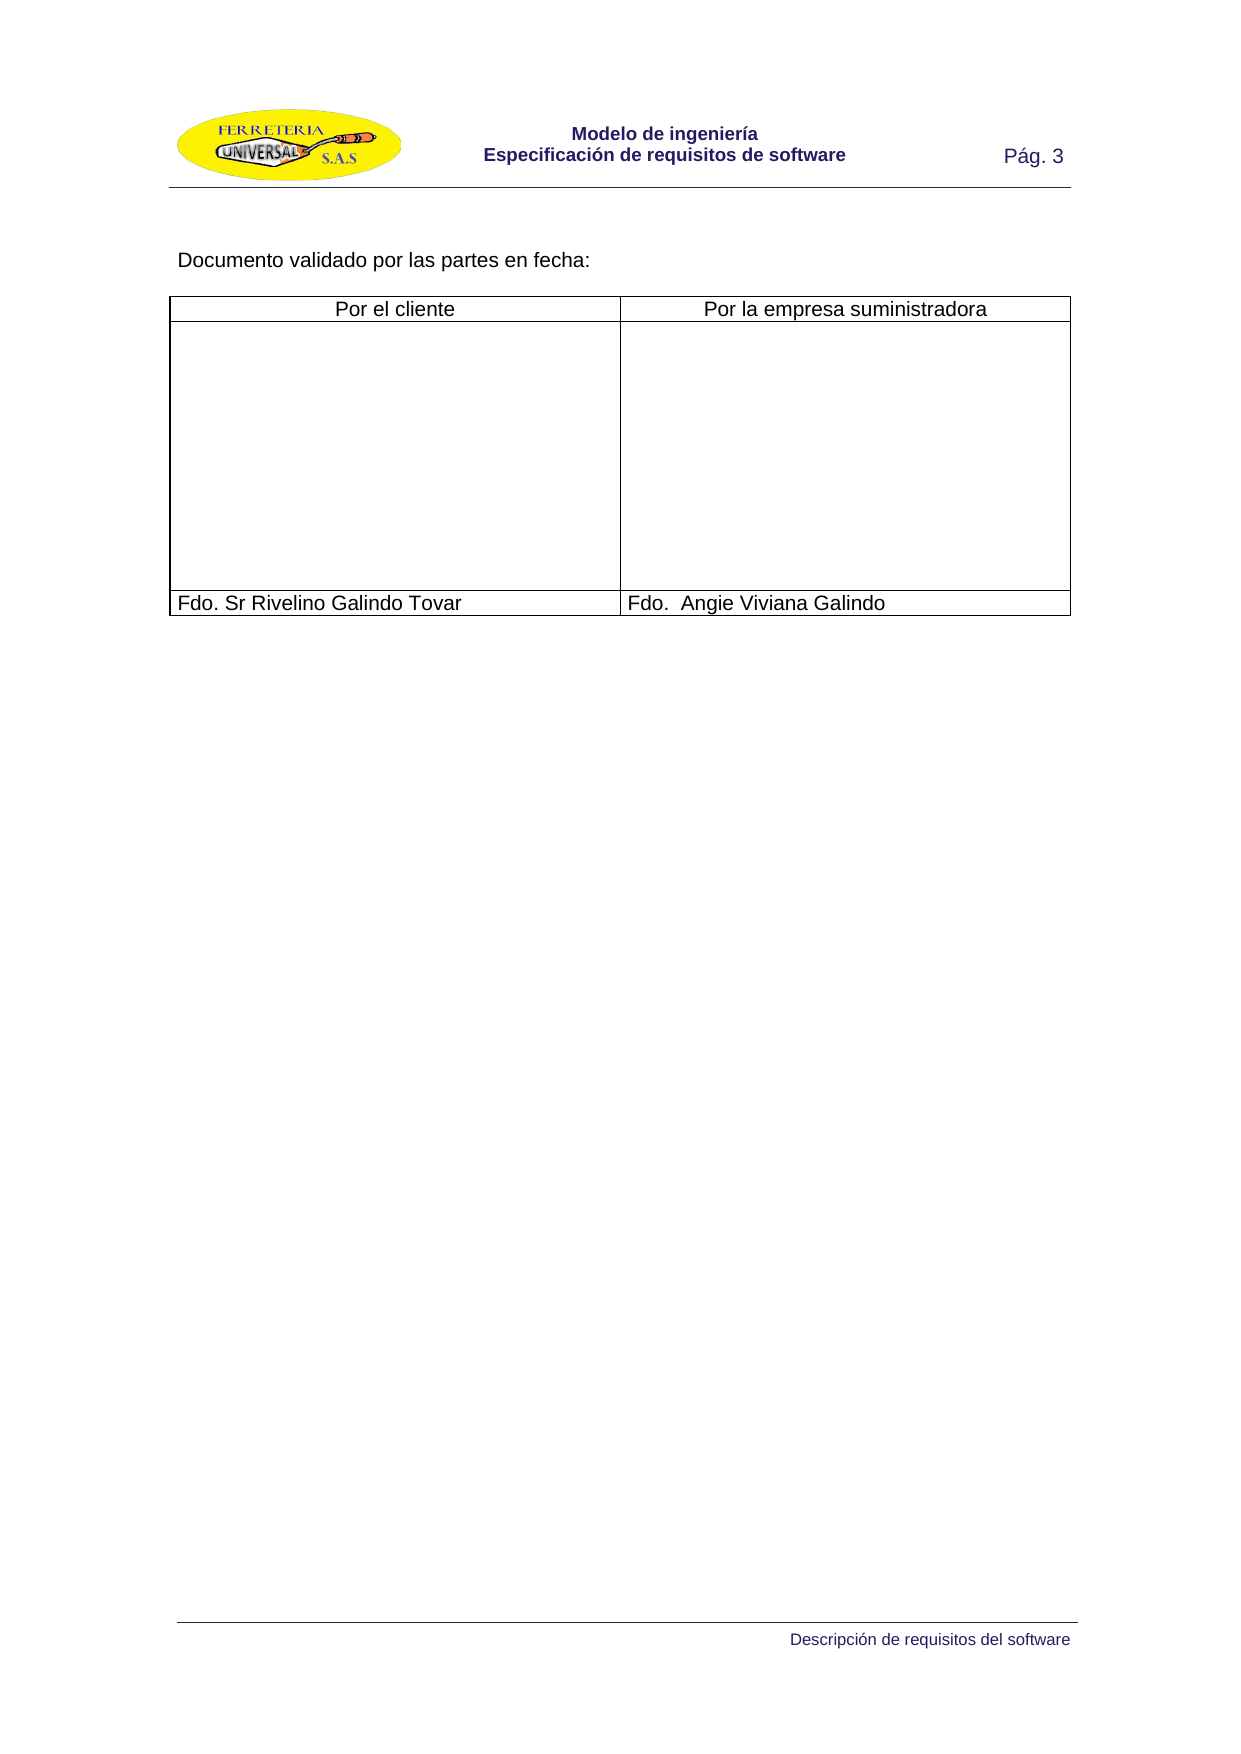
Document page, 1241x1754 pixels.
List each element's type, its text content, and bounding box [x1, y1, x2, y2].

table_header Por la empresa suministradora [621, 297, 1070, 321]
table_cell Fdo. Sr Rivelino Galindo Tovar [171, 591, 620, 615]
table_header Por el cliente [171, 297, 620, 321]
table_cell [621, 322, 1070, 590]
table_cell Fdo. Angie Viviana Galindo [621, 591, 1070, 615]
table_cell [171, 322, 620, 590]
text Documento validado por las partes en fecha: [177, 248, 1063, 272]
picture [176, 108, 402, 181]
